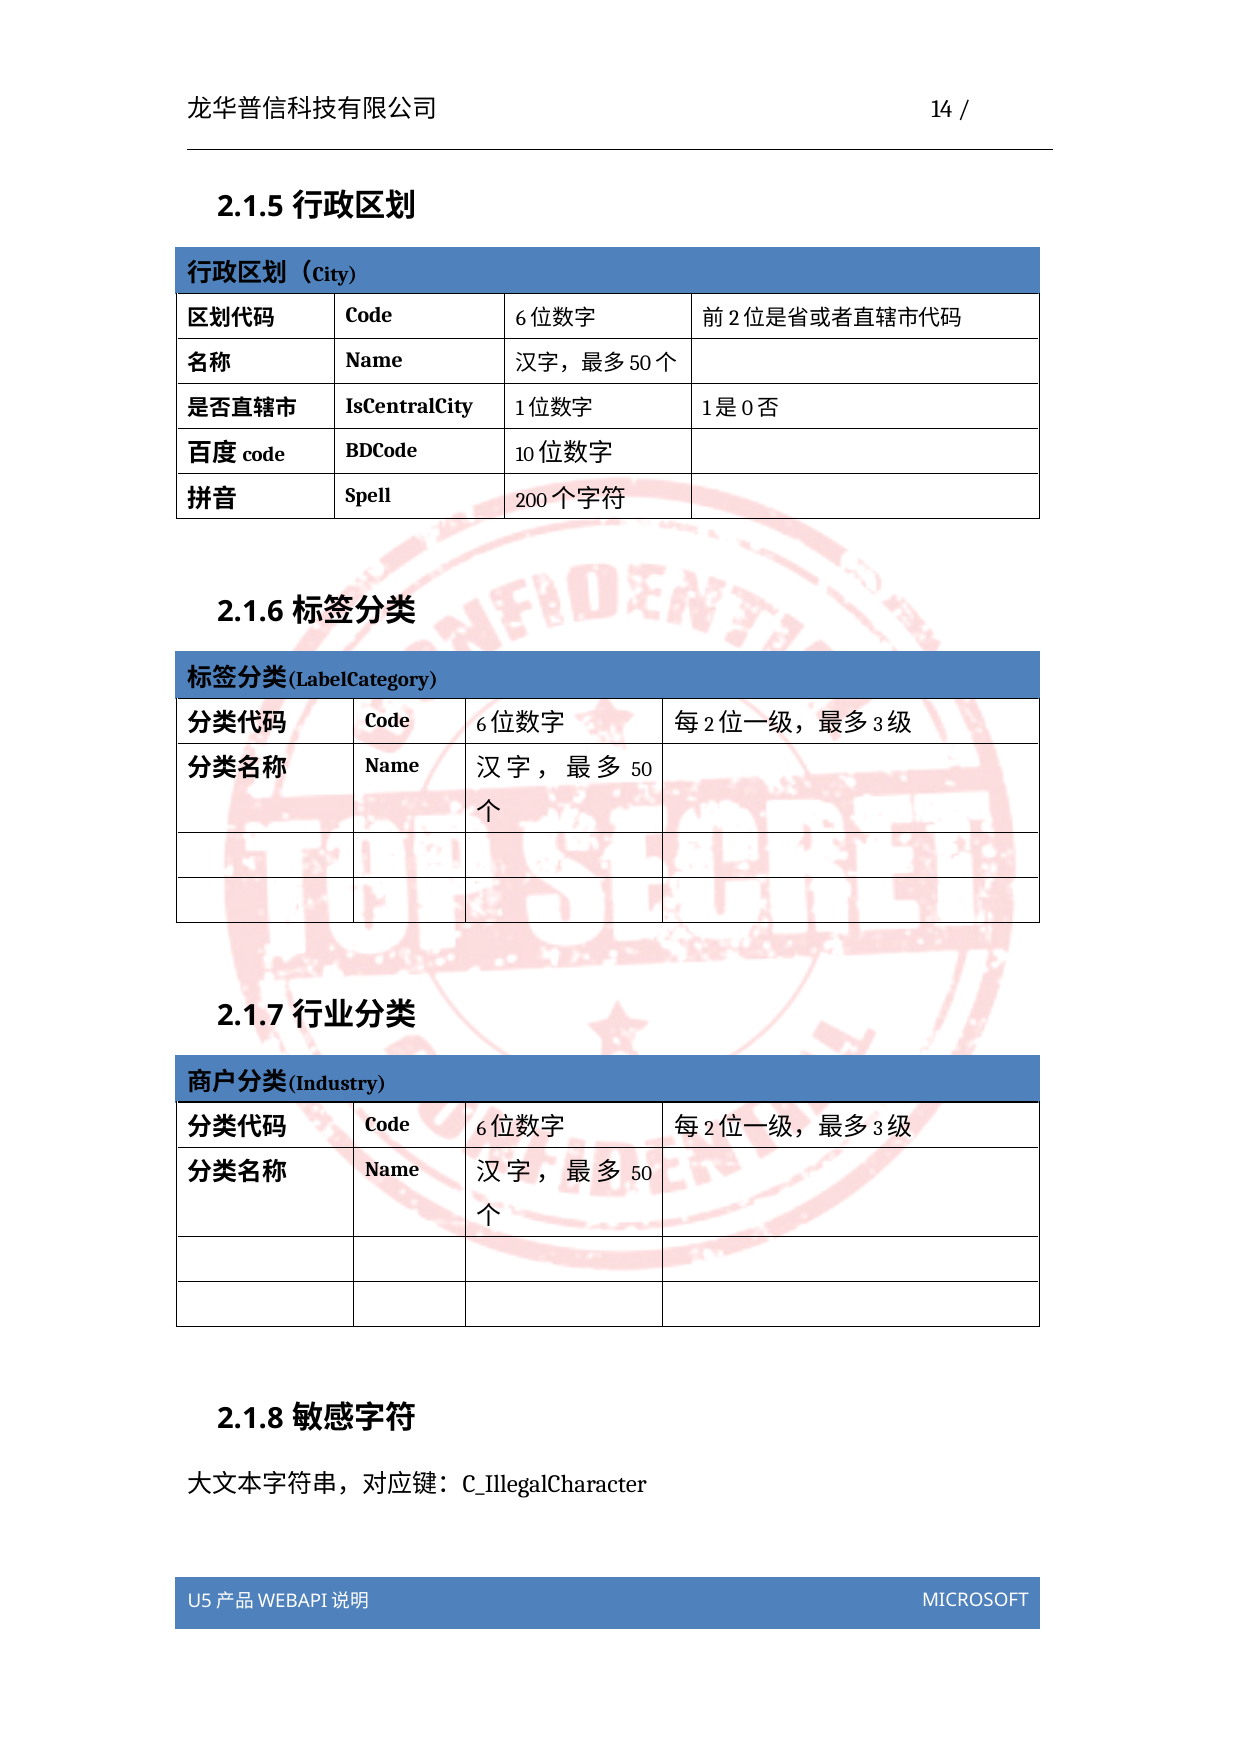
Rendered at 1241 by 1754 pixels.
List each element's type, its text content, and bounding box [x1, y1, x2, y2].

table_cell 是否直辖市 [177, 384, 334, 428]
table_cell [177, 1237, 353, 1281]
table_header 商户分类(Industry) [177, 1058, 1038, 1101]
table_cell [354, 833, 465, 877]
table_cell [354, 1237, 465, 1281]
table_cell 分类名称 [177, 1148, 353, 1236]
table_cell 前2位是省或者直辖市代码 [692, 294, 1039, 338]
table_cell [466, 1237, 662, 1281]
table_cell BDCode [335, 429, 504, 473]
table_cell 名称 [177, 339, 334, 383]
table_cell Name [354, 744, 465, 832]
table_cell 区划代码 [177, 294, 334, 338]
subtitle 标签分类 [217, 563, 1053, 651]
table_cell [663, 1147, 1039, 1236]
table_cell 分类名称 [177, 744, 353, 832]
table_cell [354, 1282, 465, 1326]
table_cell 分类代码 [177, 699, 353, 743]
table_cell [663, 743, 1039, 832]
table_cell 汉字，最多50个 [505, 339, 691, 383]
table_cell [466, 1282, 662, 1326]
table_cell 汉字，最多50个 [466, 744, 662, 832]
table_cell 每2位一级，最多3级 [663, 1103, 1039, 1147]
table_cell 6位数字 [505, 294, 691, 338]
table_cell 拼音 [177, 474, 334, 518]
table_cell IsCentralCity [335, 384, 504, 428]
table_cell Code [354, 1103, 465, 1147]
table_cell [692, 428, 1039, 473]
table_cell [663, 877, 1039, 922]
table_cell [177, 1282, 353, 1326]
table_cell [663, 1281, 1039, 1326]
table_cell Code [335, 294, 504, 338]
table_cell 1 是0否 [692, 383, 1039, 428]
table_cell [663, 1236, 1039, 1281]
table_cell 百度code [177, 429, 334, 473]
table_header 行政区划（City) [177, 249, 1038, 293]
table_cell 1位数字 [505, 384, 691, 428]
table_cell 10位数字 [505, 429, 691, 473]
table_cell Name [354, 1148, 465, 1236]
subtitle 行政区划 [217, 158, 1053, 247]
table_cell Name [335, 339, 504, 383]
table_cell 6位数字 [466, 1103, 662, 1147]
table_cell [663, 832, 1039, 877]
table_cell [466, 878, 662, 922]
table_cell [692, 338, 1039, 383]
table_cell [354, 878, 465, 922]
table_cell [466, 833, 662, 877]
table_cell Spell [335, 474, 504, 518]
subtitle 行业分类 [217, 967, 1053, 1055]
text 大文本字符串，对应键：C_IllegalCharacter [187, 1459, 1053, 1503]
table_header 标签分类(LabelCategory) [177, 654, 1038, 698]
table_cell 6位数字 [466, 699, 662, 743]
table_cell 200个字符 [505, 474, 691, 518]
table_cell Code [354, 699, 465, 743]
table_cell 分类代码 [177, 1102, 353, 1147]
subtitle 敏感字符 [217, 1371, 1053, 1459]
table_cell 汉字，最多50个 [466, 1148, 662, 1236]
table_cell [177, 878, 353, 922]
table_cell [692, 473, 1039, 518]
table_cell 每2位一级，最多3级 [663, 699, 1039, 743]
table_cell [177, 833, 353, 877]
